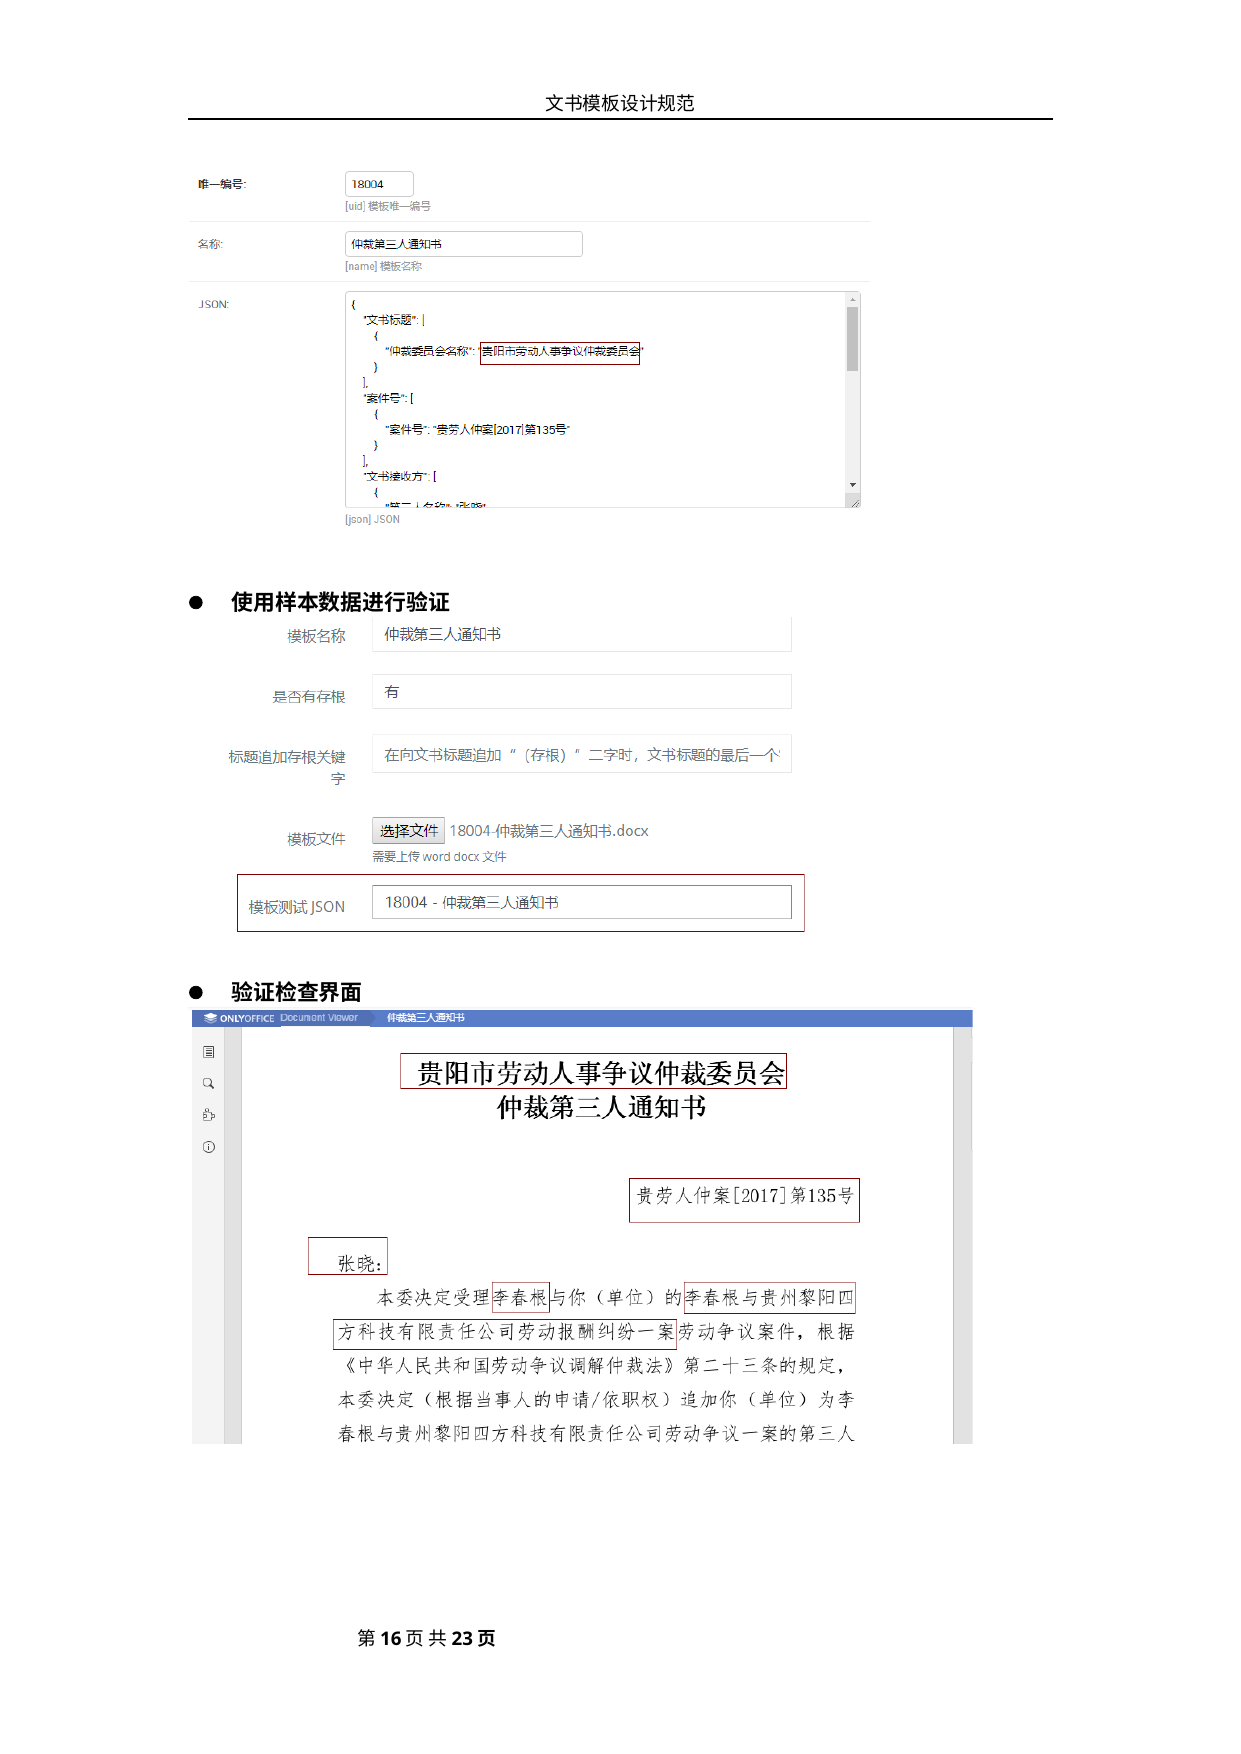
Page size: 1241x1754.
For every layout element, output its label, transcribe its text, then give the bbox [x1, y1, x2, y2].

picture [187, 617, 846, 951]
list 验证检查界面 [187, 974, 1053, 1007]
picture [187, 1007, 973, 1444]
list 使用样本数据进行验证 [187, 584, 1053, 617]
picture [187, 162, 871, 534]
